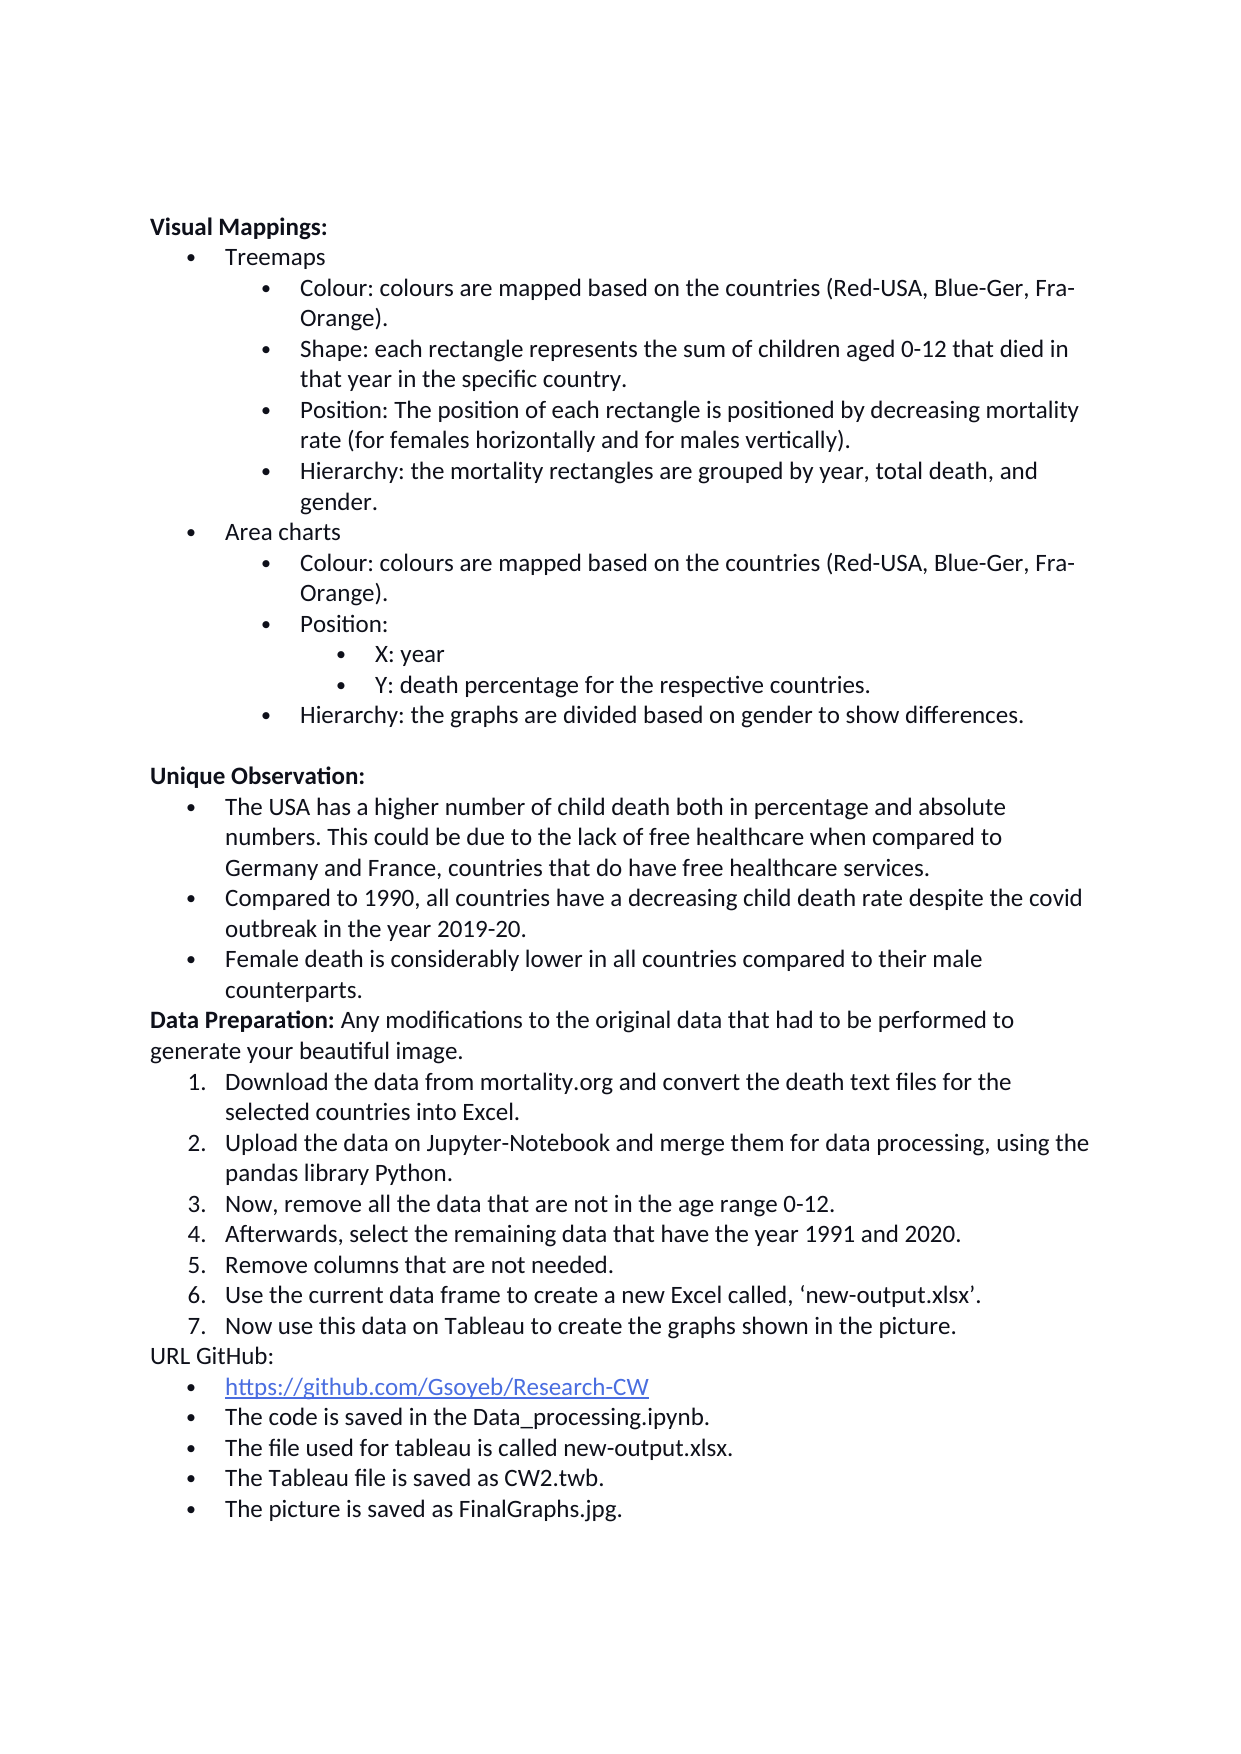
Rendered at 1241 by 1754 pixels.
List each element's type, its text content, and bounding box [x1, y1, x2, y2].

list Area charts [187, 516, 1090, 547]
text URL GitHub: [150, 1340, 1090, 1371]
list Compared to 1990, all countries have a decreasing child death rate despite the covid outbreak in the year 2019-20. [187, 882, 1090, 943]
text Unique Observation: [150, 760, 1090, 791]
list The file used for tableau is called new-output.xlsx. [187, 1432, 1090, 1462]
list https://github.com/Gsoyeb/Research-CW [187, 1371, 1090, 1401]
list The Tableau file is saved as CW2.twb. [187, 1462, 1090, 1493]
list Y: death percentage for the respective countries. [337, 669, 1090, 699]
list Colour: colours are mapped based on the countries (Red-USA, Blue-Ger, Fra-Orange). [262, 272, 1090, 333]
list Position: [262, 608, 1090, 638]
text Data Preparation: Any modifications to the original data that had to be performed to generate your beautiful image. [150, 1004, 1090, 1066]
list Upload the data on Jupyter-Notebook and merge them for data processing, using the pandas library Python. [187, 1127, 1090, 1188]
list Shape: each rectangle represents the sum of children aged 0-12 that died in that year in the specific country. [262, 333, 1090, 394]
list Hierarchy: the graphs are divided based on gender to show differences. [262, 699, 1090, 730]
list Download the data from mortality.org and convert the death text files for the selected countries into Excel. [187, 1066, 1090, 1127]
list Colour: colours are mapped based on the countries (Red-USA, Blue-Ger, Fra-Orange). [262, 547, 1090, 608]
list Female death is considerably lower in all countries compared to their male counterparts. [187, 943, 1090, 1004]
list The USA has a higher number of child death both in percentage and absolute numbers. This could be due to the lack of free healthcare when compared to Germany and France, countries that do have free healthcare services. [187, 791, 1090, 882]
text Visual Mappings: [150, 211, 1090, 242]
list Treemaps [187, 242, 1090, 272]
list X: year [337, 638, 1090, 669]
list Remove columns that are not needed. [187, 1249, 1090, 1279]
list Position: The position of each rectangle is positioned by decreasing mortality rate (for females horizontally and for males vertically). [262, 394, 1090, 455]
list Hierarchy: the mortality rectangles are grouped by year, total death, and gender. [262, 455, 1090, 516]
list Afterwards, select the remaining data that have the year 1991 and 2020. [187, 1218, 1090, 1249]
list Now use this data on Tableau to create the graphs shown in the picture. [187, 1310, 1090, 1340]
list Use the current data frame to create a new Excel called, ‘new-output.xlsx’. [187, 1279, 1090, 1310]
list The picture is saved as FinalGraphs.jpg. [187, 1493, 1090, 1523]
list Now, remove all the data that are not in the age range 0-12. [187, 1188, 1090, 1218]
list The code is saved in the Data_processing.ipynb. [187, 1401, 1090, 1432]
